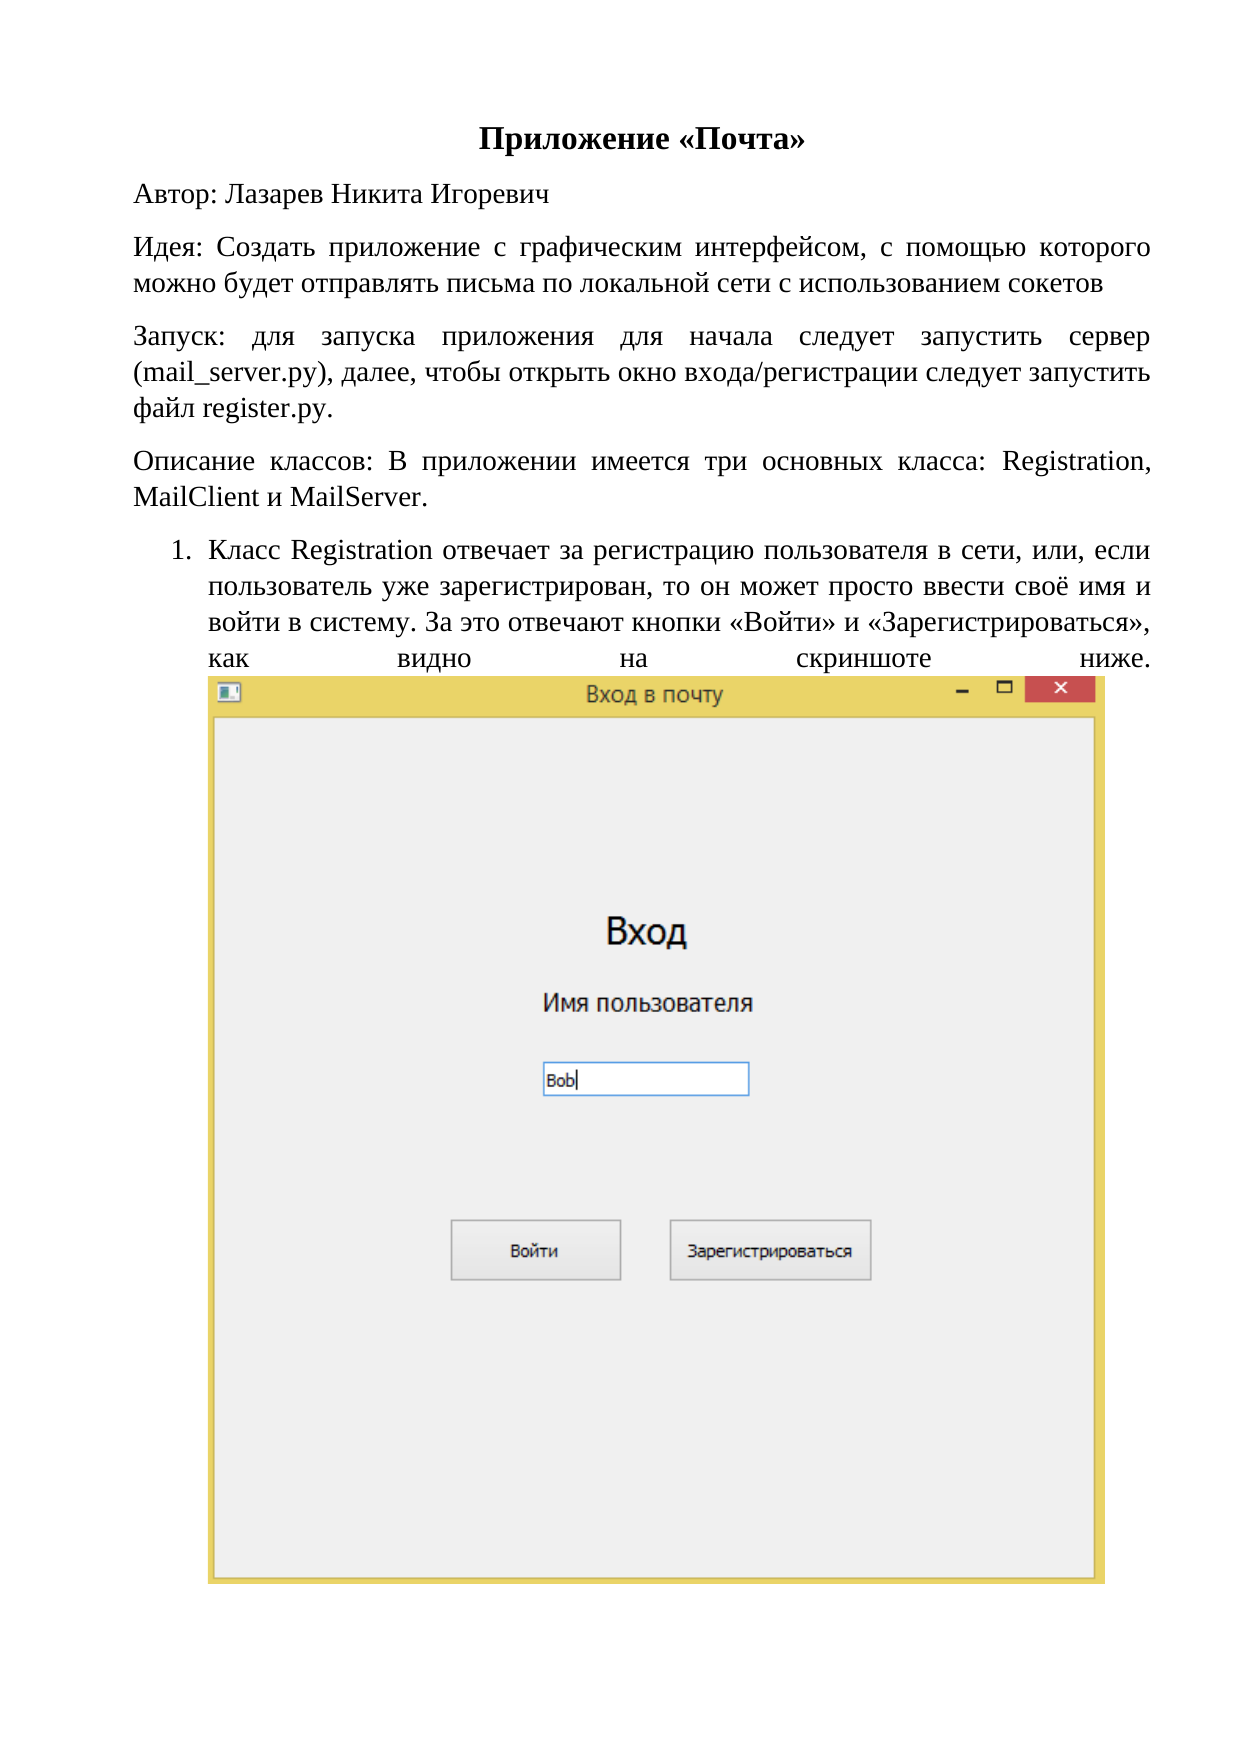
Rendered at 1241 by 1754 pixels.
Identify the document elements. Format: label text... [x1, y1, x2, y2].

text Автор: Лазарев Никита Игоревич [133, 176, 1152, 210]
text Идея: Создать приложение с графическим интерфейсом, с помощью которого можно будет отправлять письма по локальной сети с использованием сокетов [133, 229, 1152, 299]
text Приложение «Почта» [133, 118, 1152, 156]
text Запуск: для запуска приложения для начала следует запустить сервер (mail_server.py), далее, чтобы открыть окно входа/регистрации следует запустить файл register.py. [133, 318, 1152, 424]
text Описание классов: В приложении имеется три основных класса: Registration, MailClient и MailServer. [133, 443, 1152, 513]
picture [207, 676, 1105, 1584]
